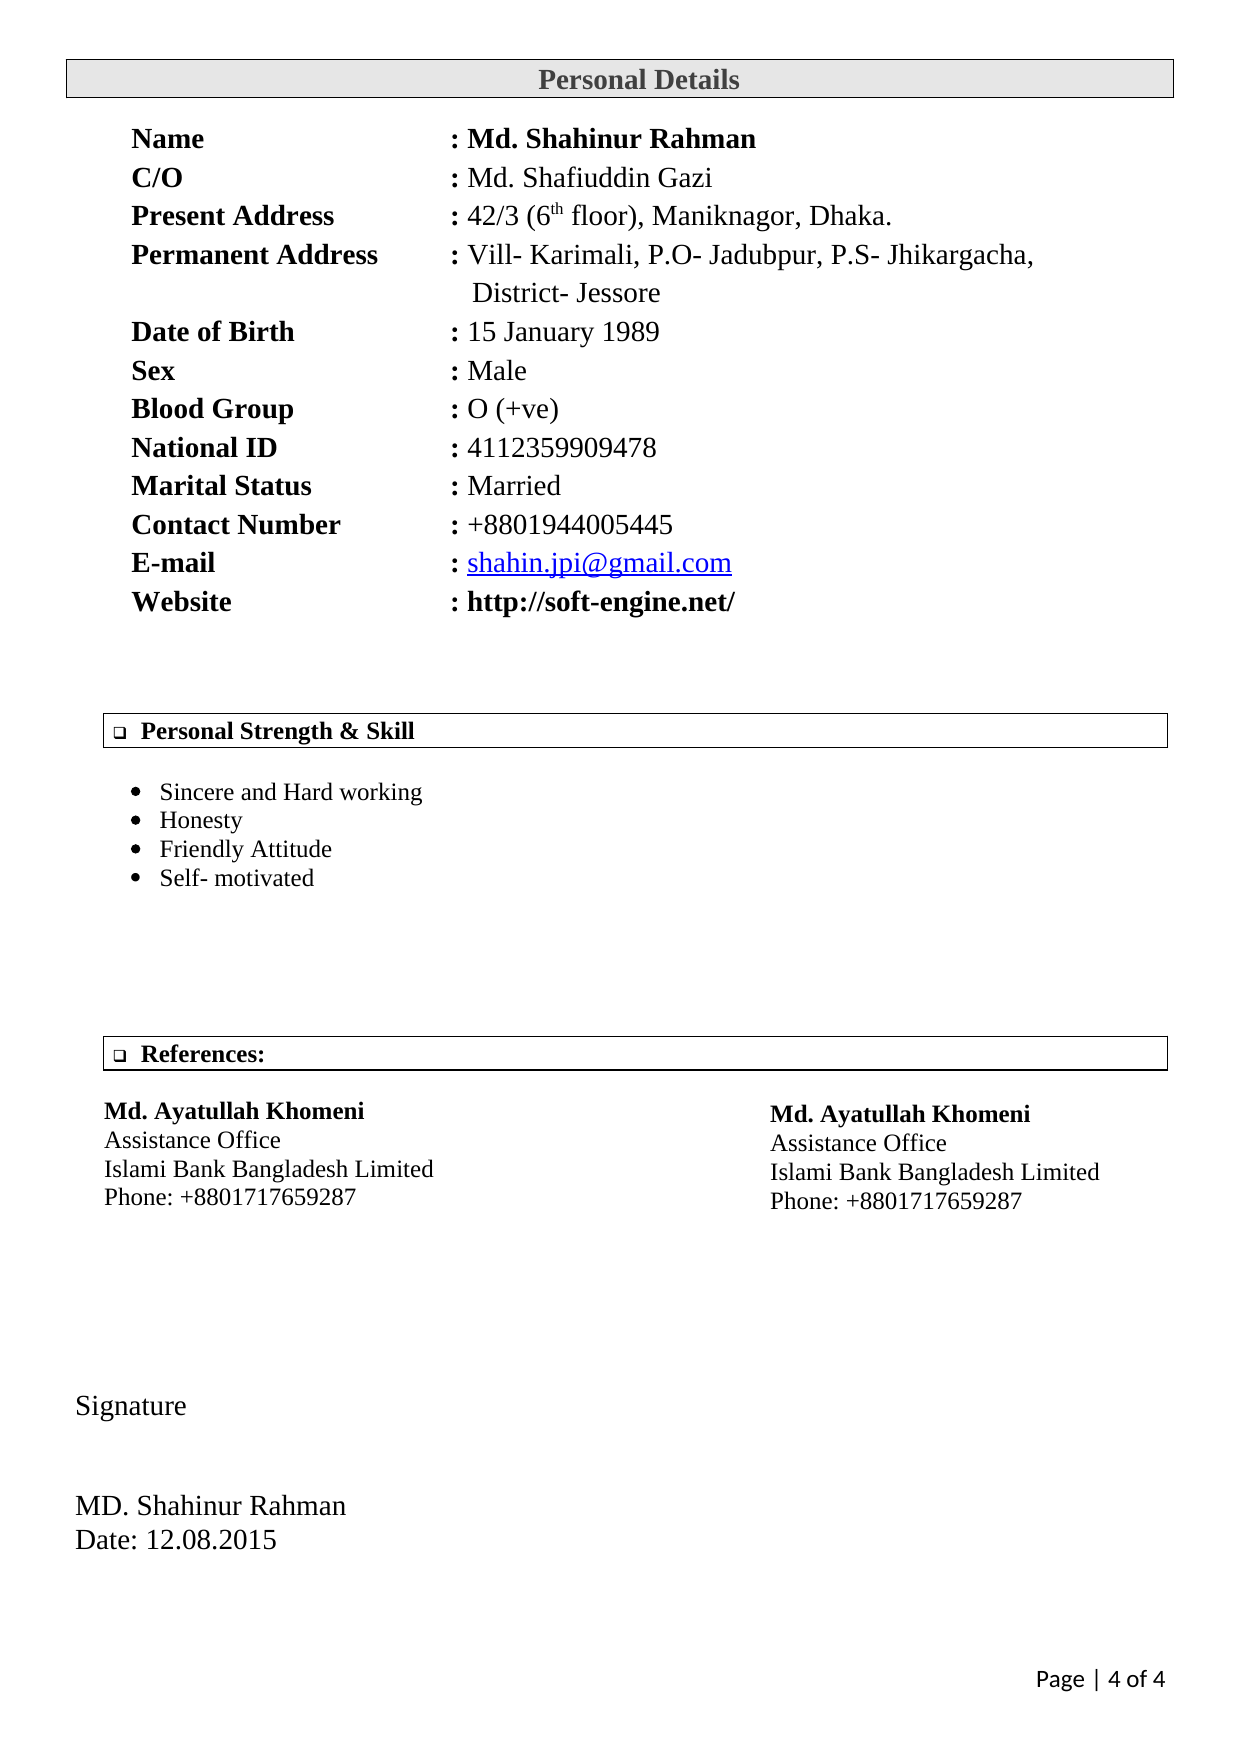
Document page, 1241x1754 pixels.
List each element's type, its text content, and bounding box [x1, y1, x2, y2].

text MD. Shahinur Rahman [75, 1488, 1165, 1522]
text District- Jessore [75, 276, 1165, 309]
text Signature [75, 1388, 1165, 1421]
text E-mail : shahin.jpi@gmail.com [75, 545, 1165, 579]
text Marital Status : Married [75, 468, 1165, 502]
text Sex : Male [75, 353, 1165, 386]
list References: [104, 1037, 1167, 1069]
text Contact Number : +8801944005445 [75, 507, 1165, 540]
list Friendly Attitude [131, 834, 1165, 863]
text Date: 12.08.2015 [75, 1522, 1165, 1556]
text C/O : Md. Shafiuddin Gazi [75, 160, 1165, 193]
text Present Address : 42/3 (6th floor), Maniknagor, Dhaka. [75, 198, 1165, 232]
list Honesty [131, 806, 1165, 834]
text Blood Group : O (+ve) [75, 391, 1165, 425]
text Date of Birth : 15 January 1989 [75, 314, 1165, 348]
list Self- motivated [131, 863, 1165, 892]
text Website : http://soft-engine.net/ [75, 584, 1165, 617]
text Name : Md. Shahinur Rahman [75, 121, 1165, 155]
text National ID : 4112359909478 [75, 430, 1165, 463]
text Permanent Address : Vill- Karimali, P.O- Jadubpur, P.S- Jhikargacha, [75, 237, 1165, 271]
list Personal Strength & Skill [104, 714, 1167, 747]
subtitle Personal Details [67, 60, 1173, 97]
list Sincere and Hard working [131, 777, 1165, 806]
